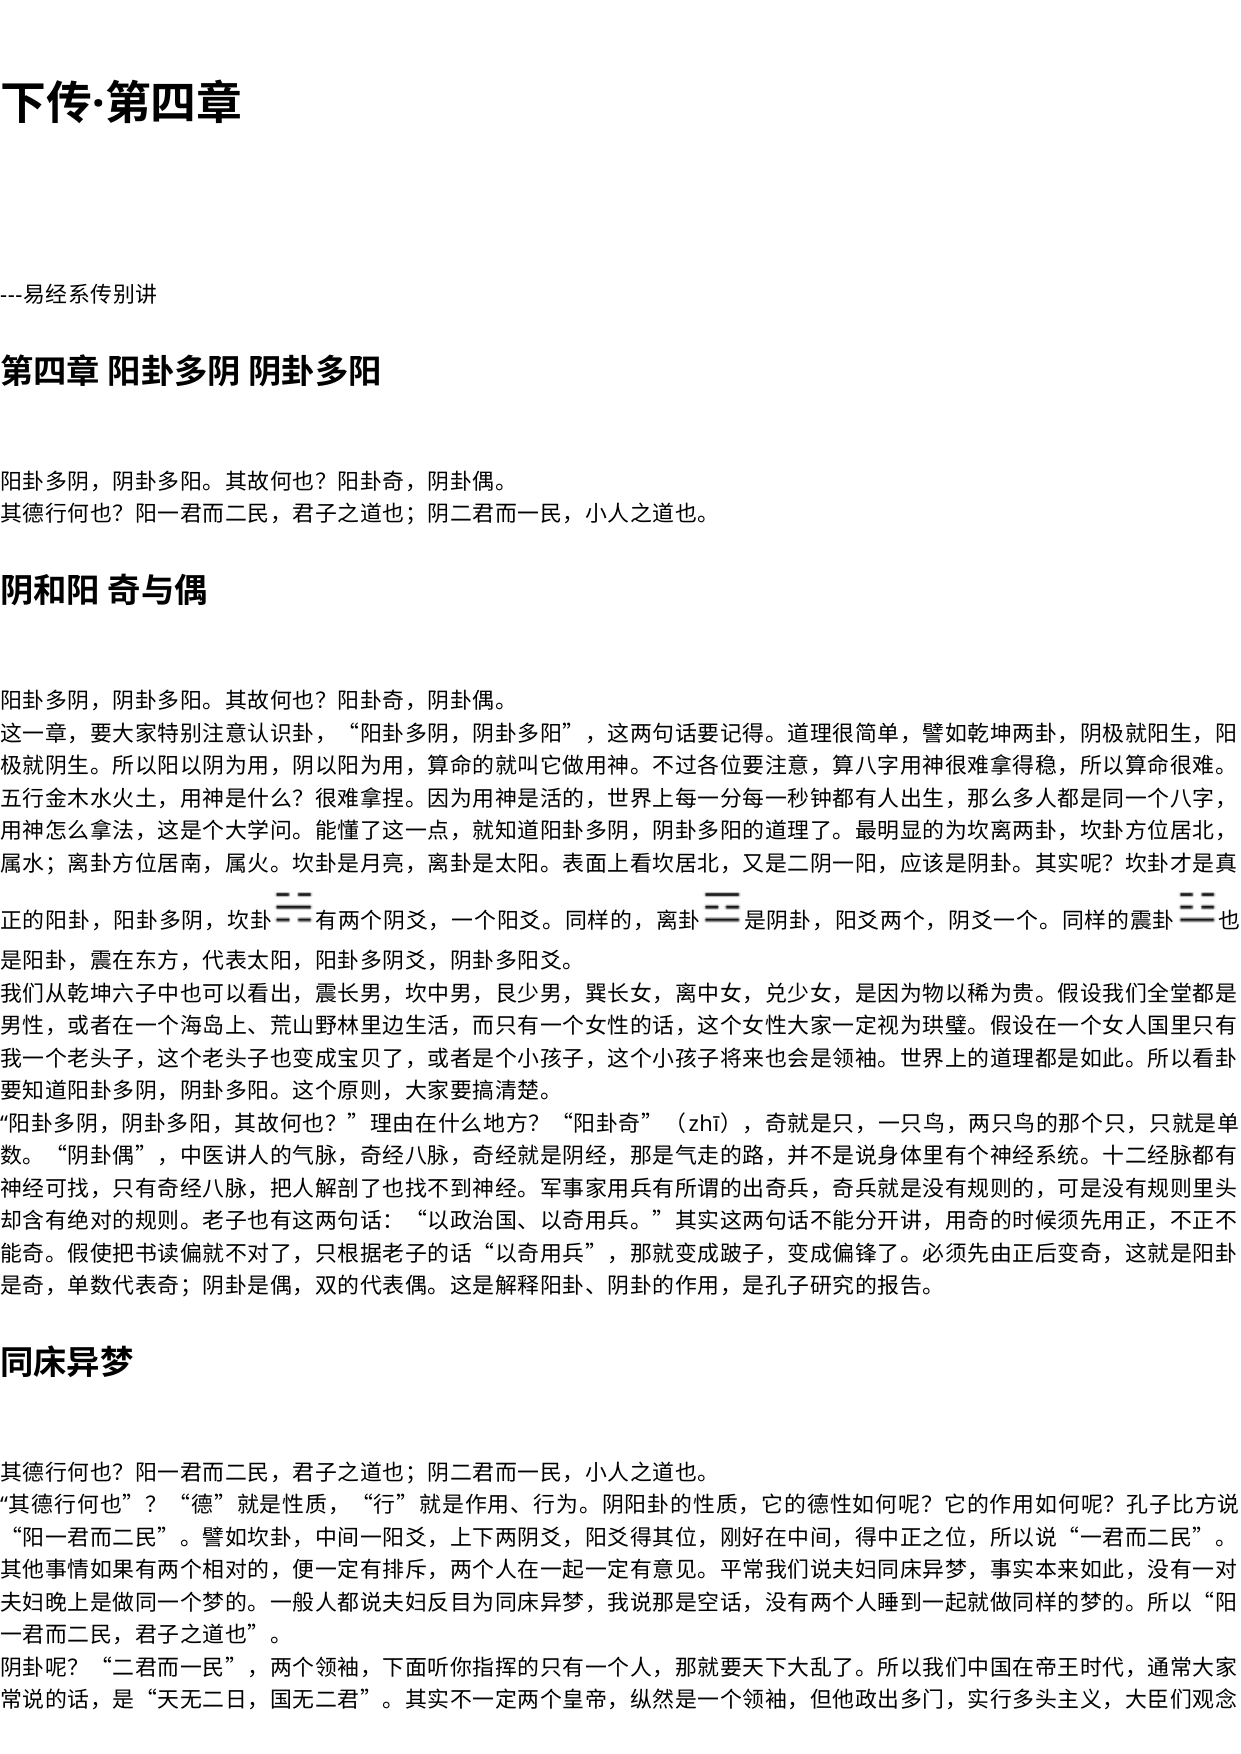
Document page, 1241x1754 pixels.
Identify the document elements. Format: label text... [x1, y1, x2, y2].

picture [701, 886, 744, 929]
text ---易经系传别讲 [0, 277, 1240, 309]
picture [1176, 886, 1219, 929]
text 阳卦多阴，阴卦多阳。其故何也？阳卦奇，阴卦偶。 [0, 683, 1240, 715]
subtitle 同床异梦 [0, 1327, 1240, 1392]
text “其德行何也”？“德”就是性质，“行”就是作用、行为。阴阳卦的性质，它的德性如何呢？它的作用如何呢？孔子比方说，“阳一君而二民”。譬如坎卦，中间一阳爻，上下两阴爻，阳爻得其位，刚好在中间，得中正之位，所以说“一君而二民”。其他事情如果有两个相对的，便一定有排斥，两个人在一起一定有意见。平常我们说夫妇同床异梦，事实本来如此，没有一对夫妇晚上是做同一个梦的。一般人都说夫妇反目为同床异梦，我说那是空话，没有两个人睡到一起就做同样的梦的。所以“阳一君而二民，君子之道也”。 [0, 1487, 1240, 1649]
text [0, 1649, 1240, 1714]
subtitle 第四章 阳卦多阴 阴卦多阳 [0, 336, 1240, 401]
subtitle 下传·第四章 [0, 51, 1240, 149]
text “阳卦多阴，阴卦多阳，其故何也？”理由在什么地方？“阳卦奇”（zhī），奇就是只，一只鸟，两只鸟的那个只，只就是单数。“阴卦偶”，中医讲人的气脉，奇经八脉，奇经就是阴经，那是气走的路，并不是说身体里有个神经系统。十二经脉都有神经可找，只有奇经八脉，把人解剖了也找不到神经。军事家用兵有所谓的出奇兵，奇兵就是没有规则的，可是没有规则里头却含有绝对的规则。老子也有这两句话：“以政治国、以奇用兵。”其实这两句话不能分开讲，用奇的时候须先用正，不正不能奇。假使把书读偏就不对了，只根据老子的话“以奇用兵”，那就变成跛子，变成偏锋了。必须先由正后变奇，这就是阳卦是奇，单数代表奇；阴卦是偶，双的代表偶。这是解释阳卦、阴卦的作用，是孔子研究的报告。 [0, 1105, 1240, 1300]
text 其德行何也？阳一君而二民，君子之道也；阴二君而一民，小人之道也。 [0, 496, 1240, 528]
text 阳卦多阴，阴卦多阳。其故何也？阳卦奇，阴卦偶。 [0, 463, 1240, 496]
text 我们从乾坤六子中也可以看出，震长男，坎中男，艮少男，巽长女，离中女，兑少女，是因为物以稀为贵。假设我们全堂都是男性，或者在一个海岛上、荒山野林里边生活，而只有一个女性的话，这个女性大家一定视为珙璧。假设在一个女人国里只有我一个老头子，这个老头子也变成宝贝了，或者是个小孩子，这个小孩子将来也会是领袖。世界上的道理都是如此。所以看卦要知道阳卦多阴，阴卦多阳。这个原则，大家要搞清楚。 [0, 975, 1240, 1105]
text 其德行何也？阳一君而二民，君子之道也；阴二君而一民，小人之道也。 [0, 1454, 1240, 1487]
text 这一章，要大家特别注意认识卦，“阳卦多阴，阴卦多阳”，这两句话要记得。道理很简单，譬如乾坤两卦，阴极就阳生，阳极就阴生。所以阳以阴为用，阴以阳为用，算命的就叫它做用神。不过各位要注意，算八字用神很难拿得稳，所以算命很难。五行金木水火土，用神是什么？很难拿捏。因为用神是活的，世界上每一分每一秒钟都有人出生，那么多人都是同一个八字，用神怎么拿法，这是个大学问。能懂了这一点，就知道阳卦多阴，阴卦多阳的道理了。最明显的为坎离两卦，坎卦方位居北，属水；离卦方位居南，属火。坎卦是月亮，离卦是太阳。表面上看坎居北，又是二阴一阳，应该是阴卦。其实呢？坎卦才是真正的阳卦，阳卦多阴，坎卦有两个阴爻，一个阳爻。同样的，离卦是阴卦，阳爻两个，阴爻一个。同样的震卦也是阳卦，震在东方，代表太阳，阳卦多阴爻，阴卦多阳爻。 [0, 715, 1240, 975]
subtitle 阴和阳 奇与偶 [0, 556, 1240, 621]
picture [272, 886, 315, 929]
